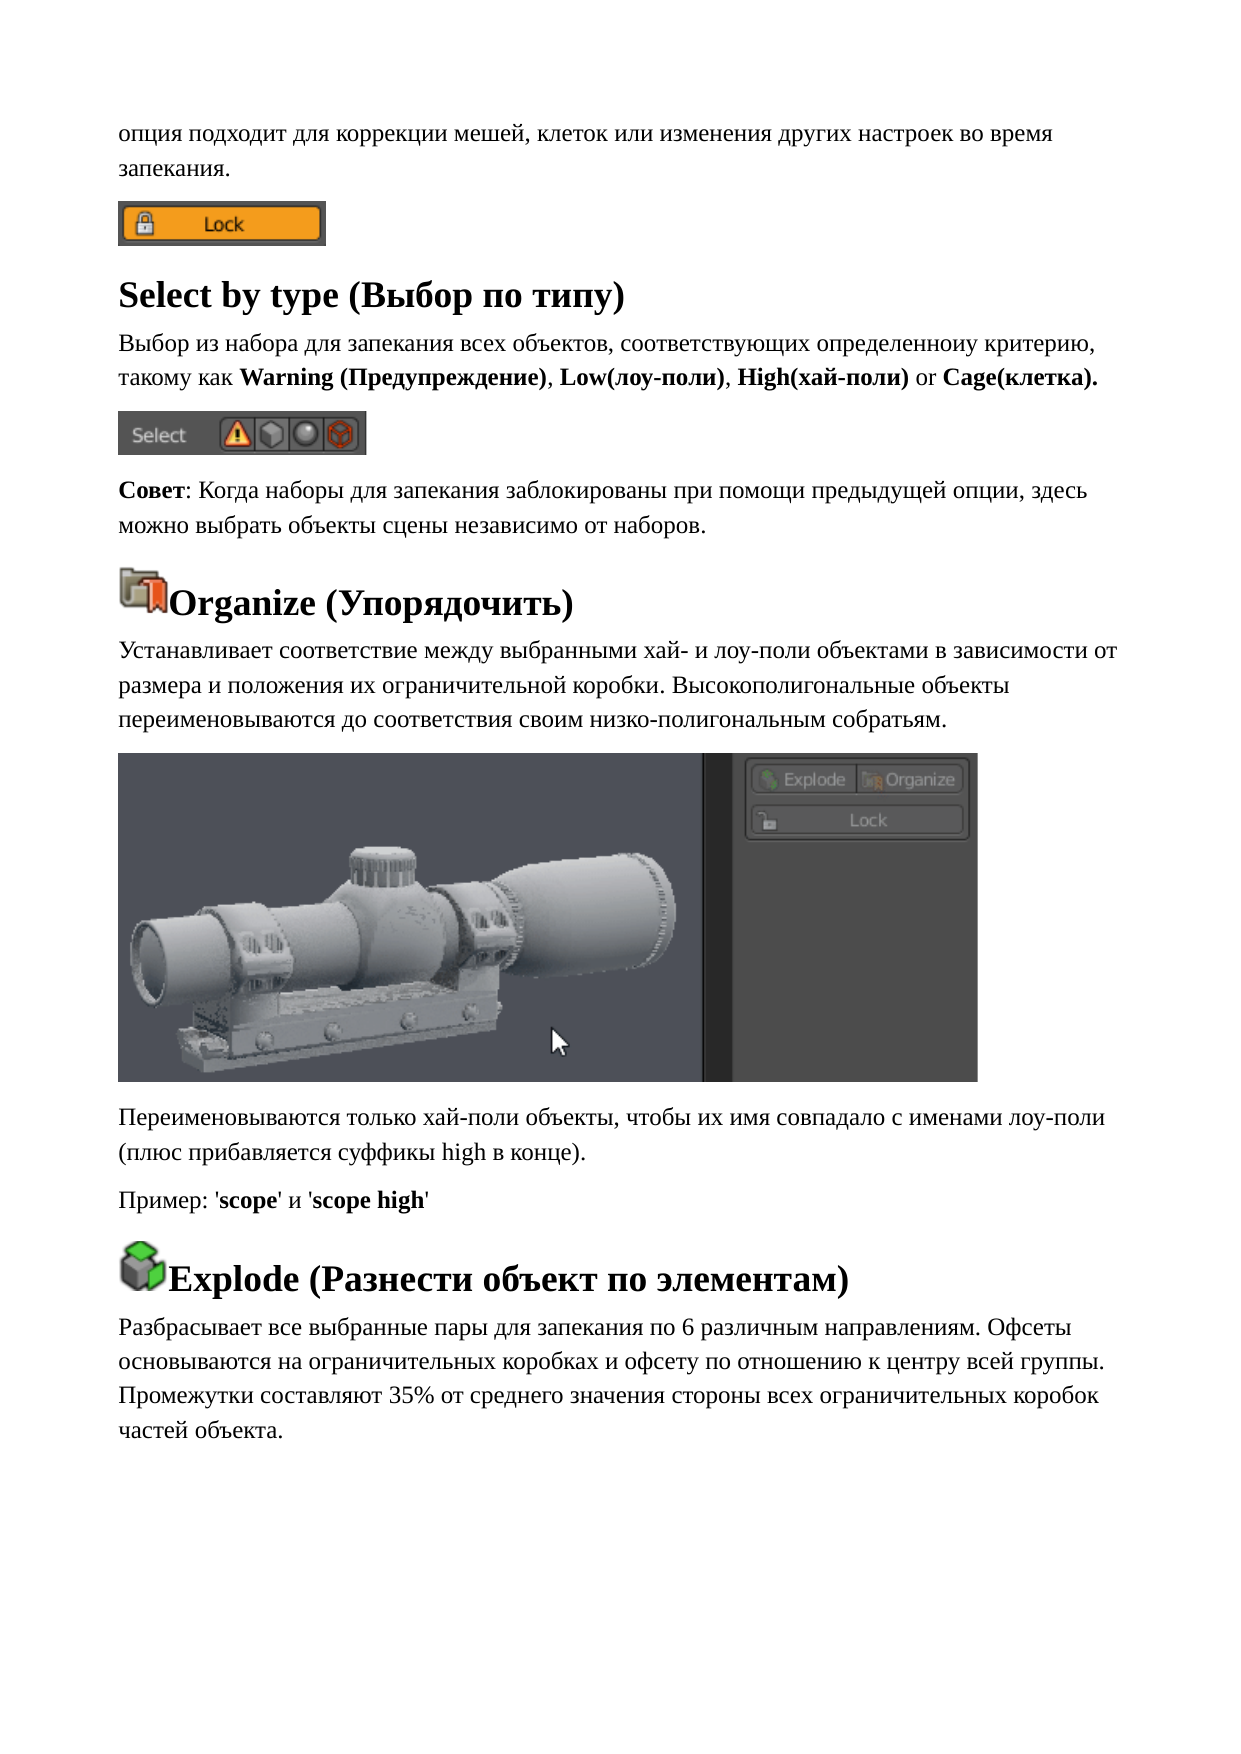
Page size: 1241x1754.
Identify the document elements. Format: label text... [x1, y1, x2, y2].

picture [118, 1241, 169, 1291]
text Разбрасывает все выбранные пары для запекания по 6 различным направлениям. Офсеты основываются на ограничительных коробках и офсету по отношению к центру всей группы. Промежутки составляют 35% от среднего значения стороны всех ограничительных коробок частей объекта. [118, 1312, 1122, 1444]
subtitle Select by type (Выбор по типу) [118, 272, 1122, 315]
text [118, 118, 1122, 181]
subtitle Organize (Упорядочить) [118, 565, 1122, 623]
text Выбор из набора для запекания всех объектов, соответствующих определенноиу критерию, такому как Warning (Предупреждение), Low(лоу-поли), High(хай-поли) or Cage(клетка). [118, 328, 1122, 391]
picture [118, 753, 978, 1082]
picture [118, 565, 169, 615]
text Пример: 'scope' и 'scope high' [118, 1186, 1122, 1214]
picture [118, 411, 367, 455]
subtitle Explode (Разнести объект по элементам) [118, 1241, 1122, 1299]
text Переименовываются только хай-поли объекты, чтобы их имя совпадало с именами лоу-поли (плюс прибавляется суффикы high в конце). [118, 1102, 1122, 1165]
picture [118, 201, 326, 246]
text Совет: Когда наборы для запекания заблокированы при помощи предыдущей опции, здесь можно выбрать объекты сцены независимо от наборов. [118, 475, 1122, 538]
text Устанавливает соответствие между выбранными хай- и лоу-поли объектами в зависимости от размера и положения их ограничительной коробки. Высокополигональные объекты переименовываются до соответствия своим низко-полигональным собратьям. [118, 636, 1122, 733]
